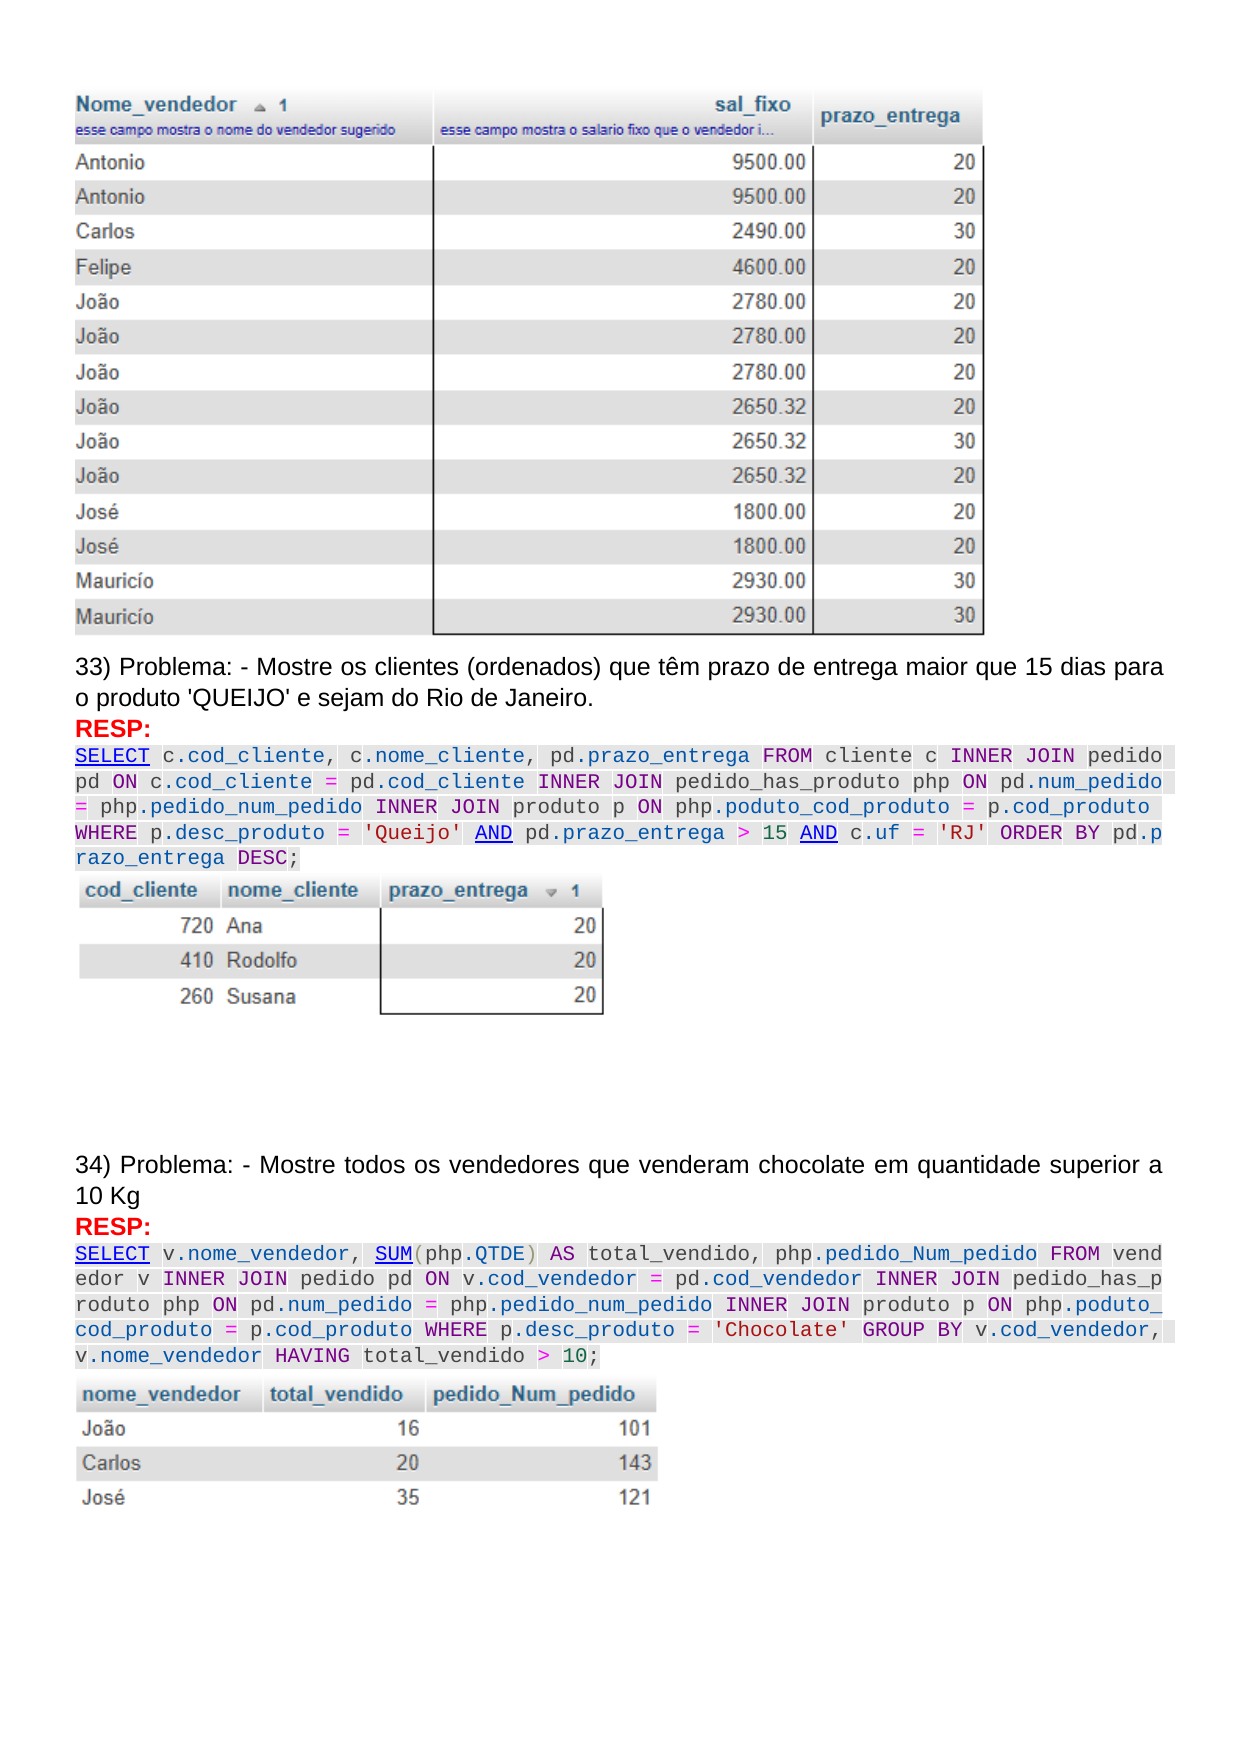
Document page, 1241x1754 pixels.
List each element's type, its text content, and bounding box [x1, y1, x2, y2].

text 33) Problema: - Mostre os clientes (ordenados) que têm prazo de entrega maior que 15 dias para o produto 'QUEIJO' e sejam do Rio de Janeiro. [75, 652, 1165, 712]
picture [75, 75, 1022, 651]
text RESP: SELECT c.cod_cliente, c.nome_cliente, pd.prazo_entrega FROM cliente c INNER JOIN pedido pd ON c.cod_cliente = pd.cod_cliente INNER JOIN pedido_has_produto php ON pd.num_pedido = php.pedido_num_pedido INNER JOIN produto p ON php.poduto_cod_produto = p.cod_produto WHERE p.desc_produto = 'Queijo' AND pd.prazo_entrega > 15 AND c.uf = 'RJ' ORDER BY pd.prazo_entrega DESC; [75, 714, 1165, 871]
picture [75, 872, 629, 1026]
picture [75, 1370, 680, 1530]
text RESP: SELECT v.nome_vendedor, SUM(php.QTDE) AS total_vendido, php.pedido_Num_pedido FROM vendedor v INNER JOIN pedido pd ON v.cod_vendedor = pd.cod_vendedor INNER JOIN pedido_has_produto php ON pd.num_pedido = php.pedido_num_pedido INNER JOIN produto p ON php.poduto_cod_produto = p.cod_produto WHERE p.desc_produto = 'Chocolate' GROUP BY v.cod_vendedor, v.nome_vendedor HAVING total_vendido > 10; [75, 1212, 1165, 1369]
text 34) Problema: - Mostre todos os vendedores que venderam chocolate em quantidade superior a 10 Kg [75, 1150, 1165, 1210]
